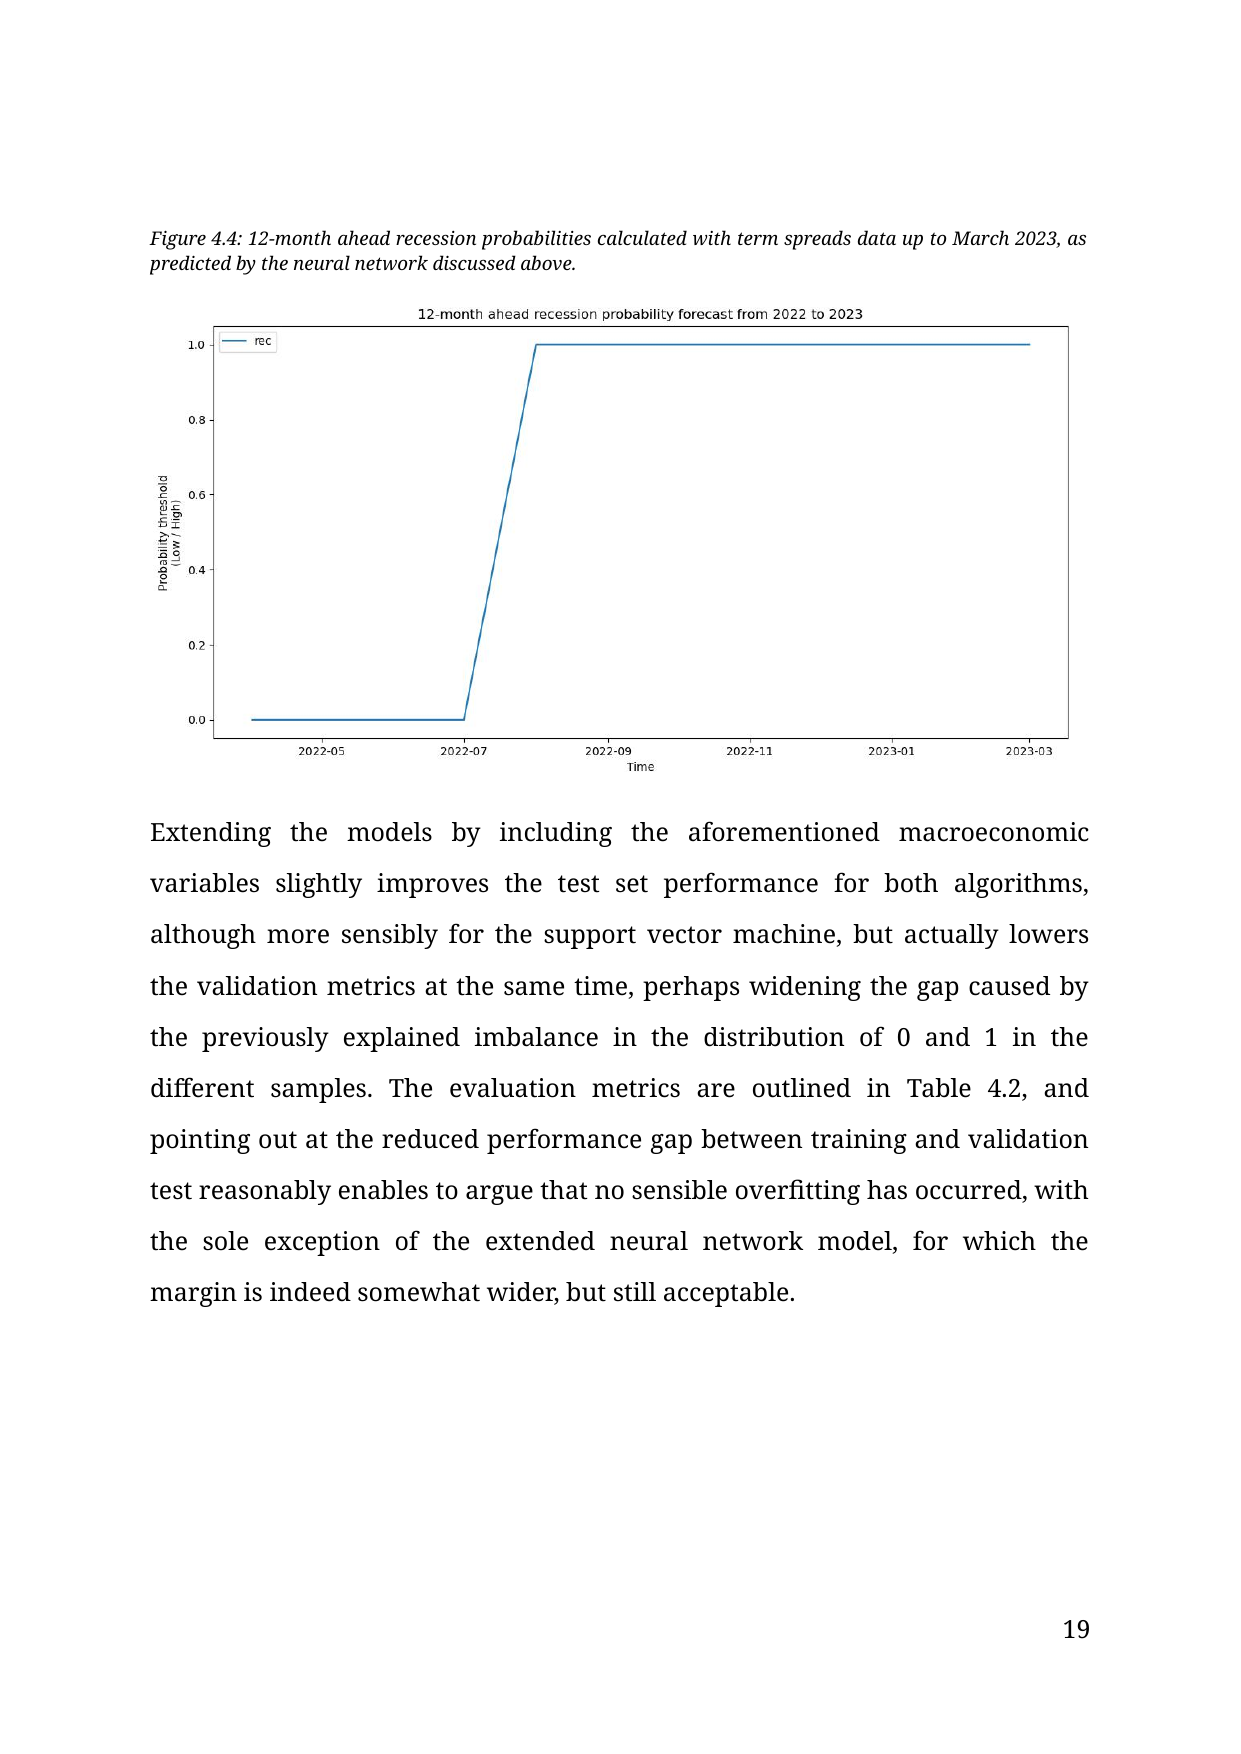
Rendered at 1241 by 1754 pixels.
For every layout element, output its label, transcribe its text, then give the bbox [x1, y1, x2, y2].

picture [150, 296, 1084, 782]
text Extending the models by including the aforementioned macroeconomic variables slightly improves the test set performance for both algorithms, although more sensibly for the support vector machine, but actually lowers the validation metrics at the same time, perhaps widening the gap caused by the previously explained imbalance in the distribution of 0 and 1 in the different samples. The evaluation metrics are outlined in Table 4.2, and pointing out at the reduced performance gap between training and validation test reasonably enables to argue that no sensible overfitting has occurred, with the sole exception of the extended neural network model, for which the margin is indeed somewhat wider, but still acceptable. [150, 815, 1090, 1308]
text Figure 4.4: 12-month ahead recession probabilities calculated with term spreads data up to March 2023, as predicted by the neural network discussed above. [150, 225, 1090, 276]
